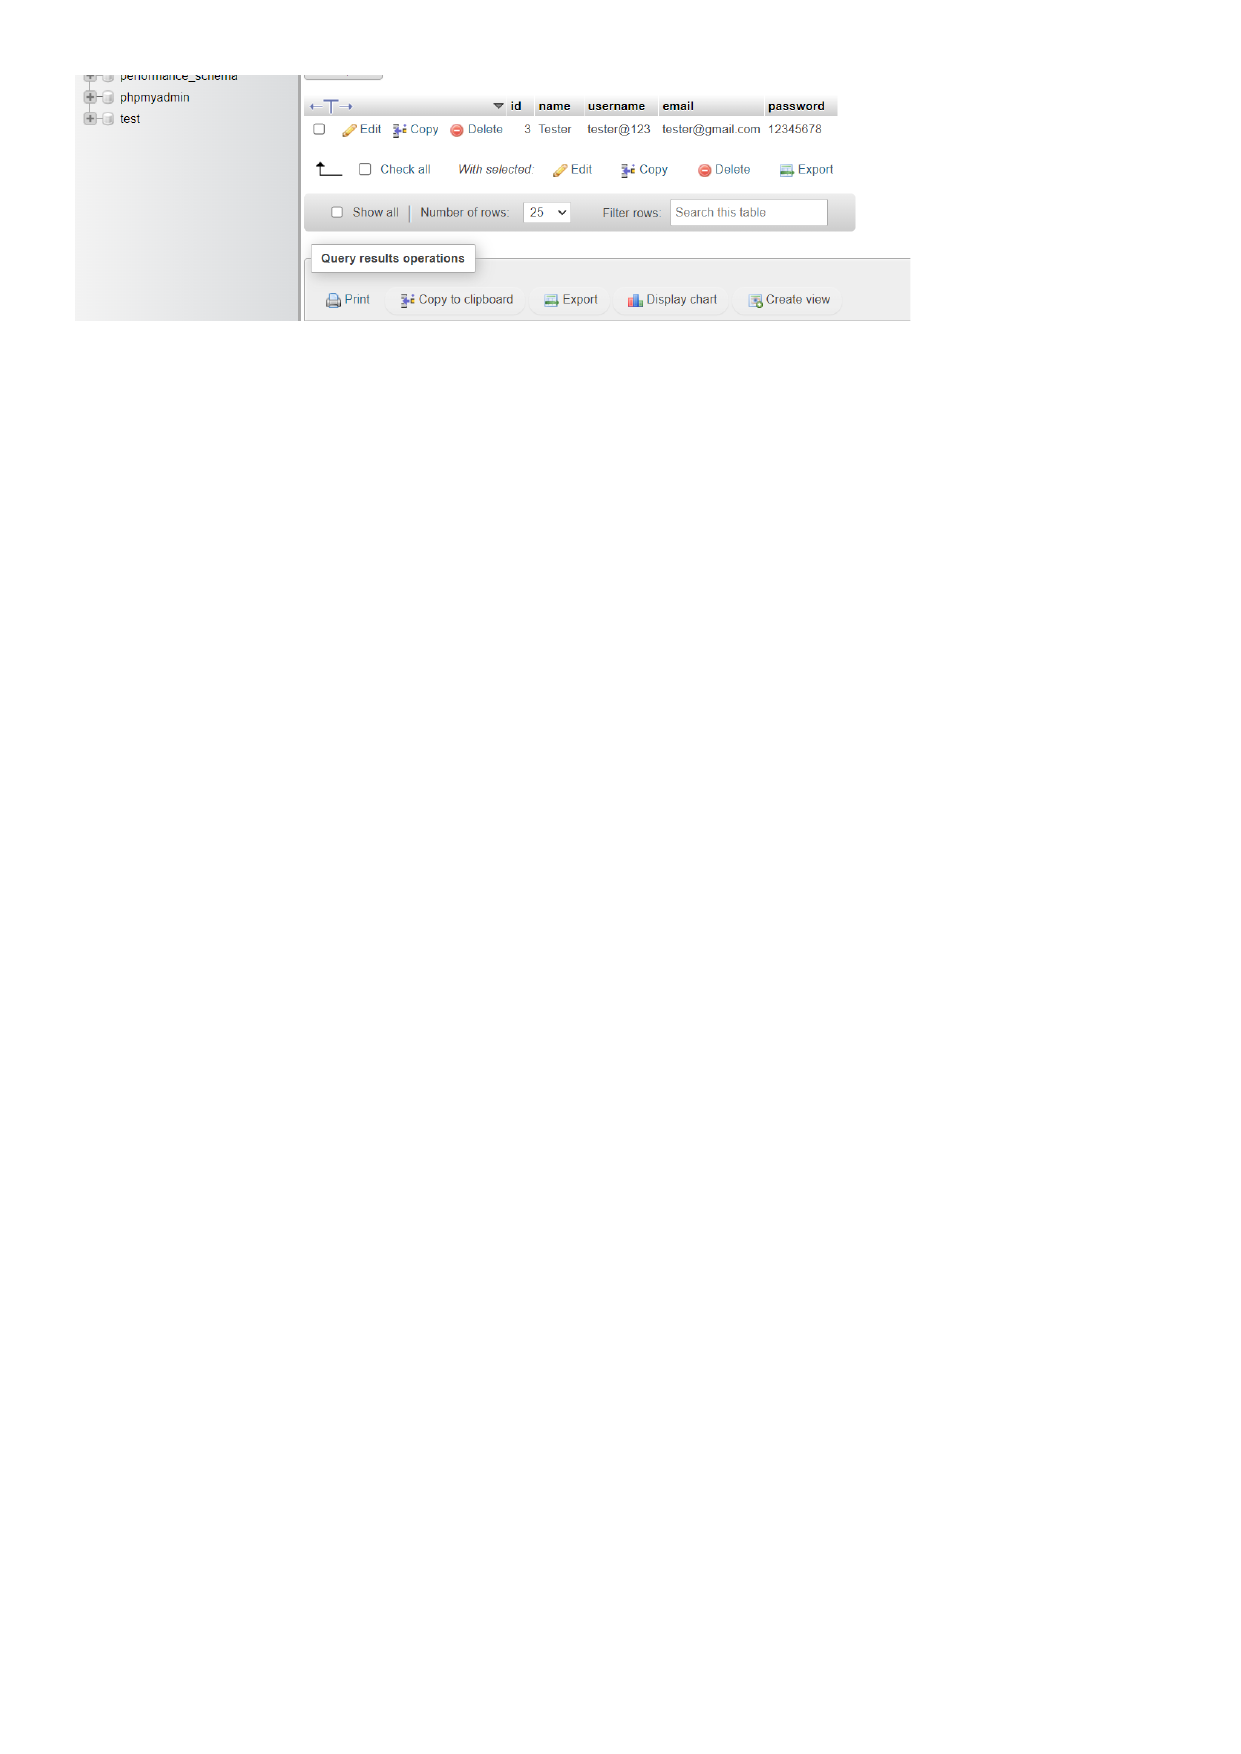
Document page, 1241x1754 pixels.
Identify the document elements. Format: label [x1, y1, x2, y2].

picture [75, 75, 911, 321]
